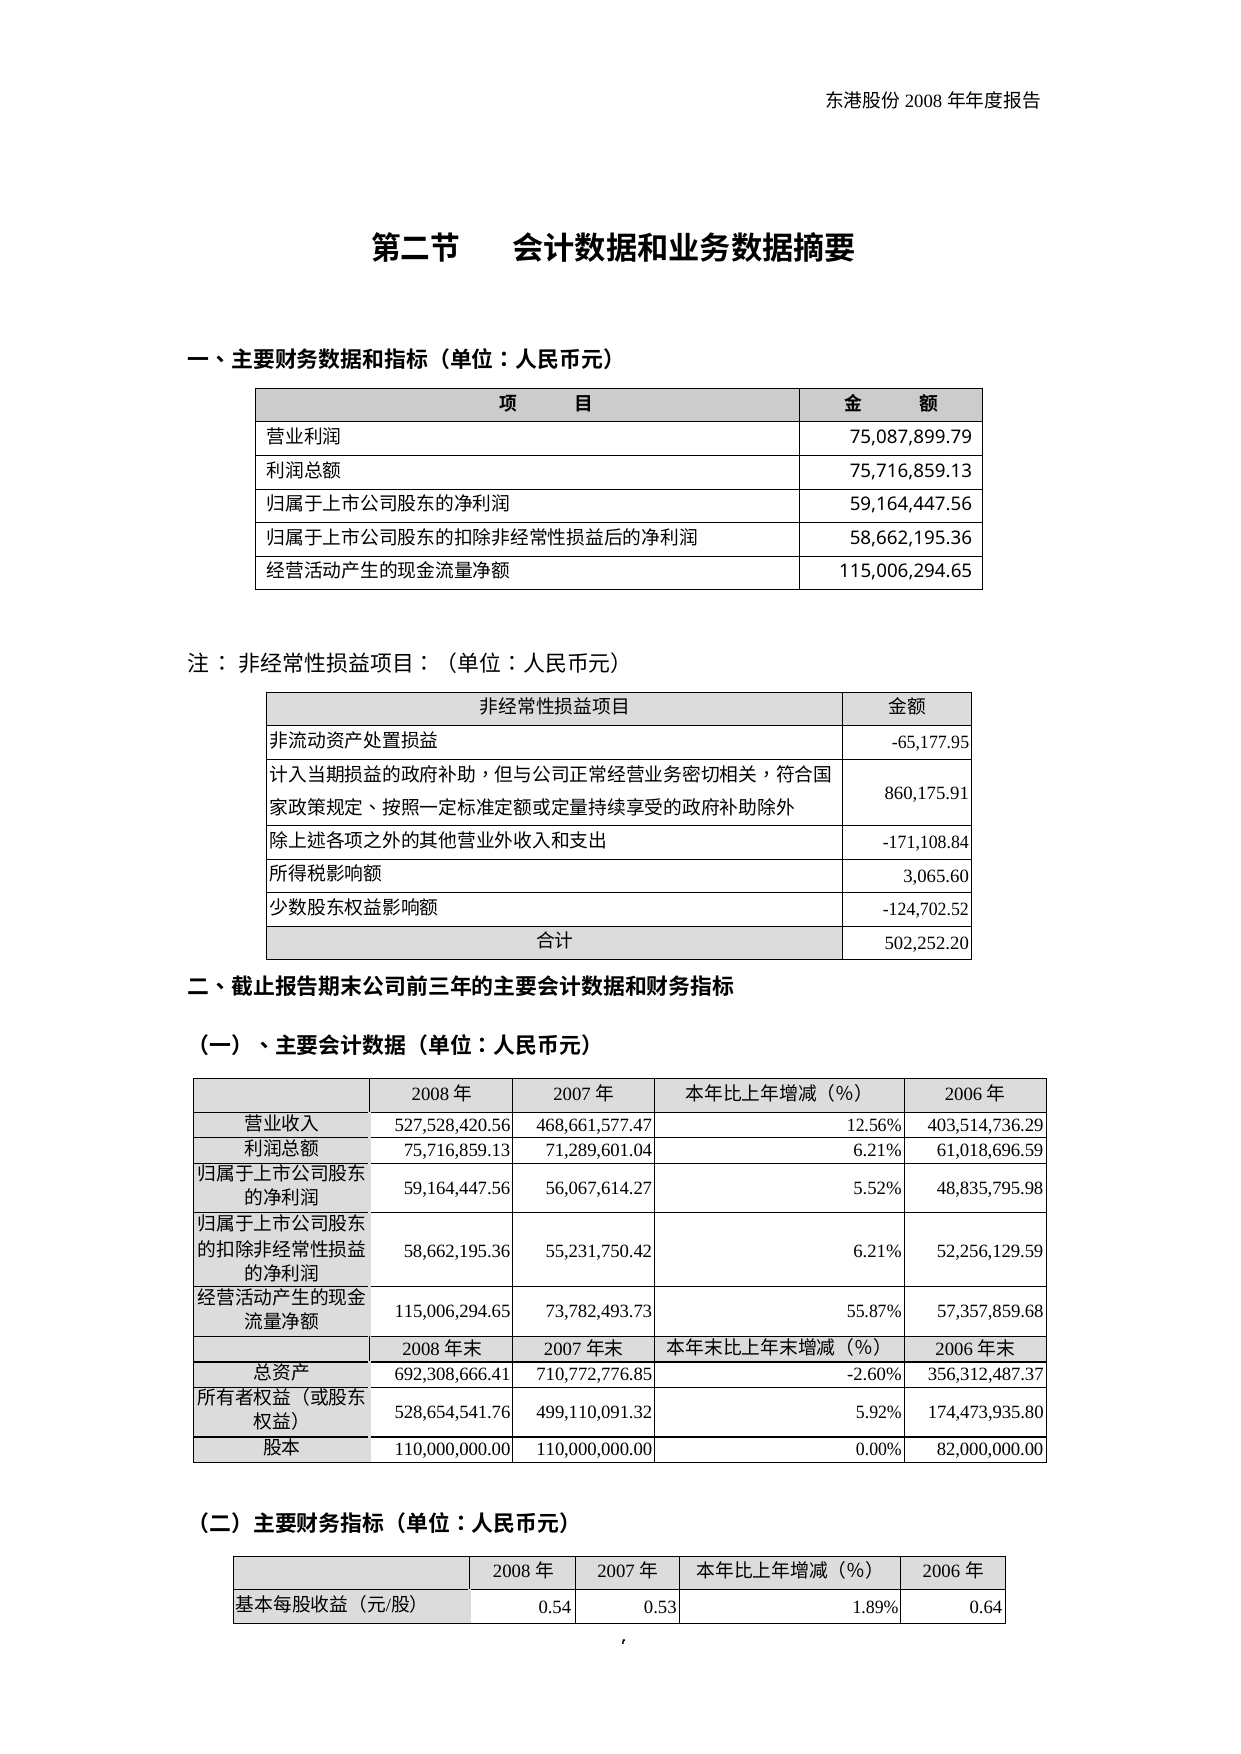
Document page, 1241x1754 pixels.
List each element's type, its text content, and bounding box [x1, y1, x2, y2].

table_cell 52,256,129.59 [905, 1213, 1046, 1286]
table_cell 502,252.20 [843, 927, 971, 959]
table_cell 0.54 [471, 1590, 575, 1623]
table_cell 所有者权益（或股东 权益） [194, 1388, 368, 1436]
table_cell 非流动资产处置损益 [267, 726, 842, 759]
table_cell 58,662,195.36 [371, 1213, 512, 1286]
table_cell 1.89% [680, 1590, 900, 1623]
table_cell -2.60% [655, 1363, 904, 1387]
table_cell 股本 [194, 1438, 368, 1462]
table_cell 2008 年末 [370, 1337, 512, 1361]
text 注： 非经常性损益项目：（单位：人民币元） [187, 648, 1069, 677]
table_cell 115,006,294.65 [371, 1287, 512, 1336]
table_cell 48,835,795.98 [905, 1164, 1046, 1212]
table_cell 0.64 [901, 1590, 1005, 1623]
table_cell 经营活动产生的现金 流量净额 [194, 1287, 368, 1336]
text （二）主要财务指标（单位：人民币元） [187, 1508, 1069, 1538]
table_cell 所得税影响额 [267, 860, 842, 892]
table_cell 75,716,859.13 [371, 1138, 512, 1163]
table_cell 总资产 [194, 1363, 368, 1387]
table_cell 6.21% [655, 1213, 904, 1286]
table_cell 2007 年末 [513, 1337, 654, 1361]
table_cell 468,661,577.47 [513, 1113, 654, 1137]
table_header [194, 1079, 369, 1112]
table_cell 75,716,859.13 [800, 456, 982, 488]
table_cell 75,087,899.79 [800, 422, 982, 455]
table_cell -65,177.95 [843, 726, 971, 759]
table_cell 营业收入 [194, 1113, 368, 1137]
table_cell -124,702.52 [843, 893, 971, 926]
table_header 本年比上年增减（％） [680, 1557, 900, 1589]
table_cell 6.21% [655, 1138, 904, 1163]
table_cell 5.52% [655, 1164, 904, 1212]
table_cell 除上述各项之外的其他营业外收入和支出 [267, 826, 842, 858]
table_cell 0.00% [655, 1438, 904, 1462]
table_cell 基本每股收益（元/股） [234, 1590, 468, 1623]
table_header 2006 年 [905, 1079, 1046, 1112]
table_cell 利润总额 [256, 456, 799, 488]
table_cell 59,164,447.56 [800, 490, 982, 522]
table_cell 利润总额 [194, 1138, 368, 1163]
table_header [234, 1557, 469, 1589]
table_header 2008 年 [470, 1557, 575, 1589]
table_cell 57,357,859.68 [905, 1287, 1046, 1336]
table_cell 少数股东权益影响额 [267, 893, 842, 926]
table_cell 499,110,091.32 [513, 1388, 654, 1436]
table_cell 58,662,195.36 [800, 523, 982, 556]
table_cell 82,000,000.00 [905, 1438, 1046, 1462]
table_cell 55,231,750.42 [513, 1213, 654, 1286]
table_header 2007 年 [576, 1557, 679, 1589]
table_cell 73,782,493.73 [513, 1287, 654, 1336]
table_cell 合计 [267, 927, 842, 959]
table_cell 860,175.91 [843, 760, 971, 825]
table_header 2008 年 [370, 1079, 512, 1112]
table_cell 110,000,000.00 [513, 1438, 654, 1462]
table_cell 计入当期损益的政府补助，但与公司正常经营业务密切相关，符合国 家政策规定、按照一定标准定额或定量持续享受的政府补助除外 [267, 760, 842, 825]
table_cell 本年末比上年末增减（％） [655, 1337, 904, 1361]
table_cell 692,308,666.41 [371, 1363, 512, 1387]
table_cell 归属于上市公司股东 的净利润 [194, 1164, 368, 1212]
table_cell 归属于上市公司股东的净利润 [256, 490, 799, 522]
table_header 非经常性损益项目 [267, 693, 842, 725]
table_header 2006 年 [901, 1557, 1005, 1589]
table_cell 12.56% [655, 1113, 904, 1137]
table_cell 527,528,420.56 [371, 1113, 512, 1137]
table_cell 归属于上市公司股东的扣除非经常性损益后的净利润 [256, 523, 799, 556]
table_header 金额 [843, 693, 971, 725]
table_cell 2006 年末 [905, 1337, 1046, 1361]
table_cell 110,000,000.00 [371, 1438, 512, 1462]
table_cell -171,108.84 [843, 826, 971, 858]
text 二、截止报告期末公司前三年的主要会计数据和财务指标 [187, 971, 1069, 1001]
table_cell 59,164,447.56 [371, 1164, 512, 1212]
table_header 项 目 [256, 389, 799, 421]
table_cell 174,473,935.80 [905, 1388, 1046, 1436]
table_cell 403,514,736.29 [905, 1113, 1046, 1137]
table_cell 经营活动产生的现金流量净额 [256, 557, 799, 589]
text （一）、主要会计数据（单位：人民币元） [187, 1030, 1069, 1060]
table_header 本年比上年增减（％） [655, 1079, 904, 1112]
table_cell 归属于上市公司股东 的扣除非经常性损益 的净利润 [194, 1213, 368, 1286]
table_cell 356,312,487.37 [905, 1363, 1046, 1387]
table_cell 3,065.60 [843, 860, 971, 892]
text 一、主要财务数据和指标（单位：人民币元） [187, 344, 1069, 374]
table_cell 115,006,294.65 [800, 557, 982, 589]
table_cell 5.92% [655, 1388, 904, 1436]
table_cell 61,018,696.59 [905, 1138, 1046, 1163]
table_cell [194, 1337, 369, 1361]
table_cell 710,772,776.85 [513, 1363, 654, 1387]
table_cell 0.53 [576, 1590, 679, 1623]
subtitle 第二节 会计数据和业务数据摘要 [371, 226, 1069, 269]
table_cell 71,289,601.04 [513, 1138, 654, 1163]
table_cell 56,067,614.27 [513, 1164, 654, 1212]
table_cell 55.87% [655, 1287, 904, 1336]
table_cell 营业利润 [256, 422, 799, 455]
table_cell 528,654,541.76 [371, 1388, 512, 1436]
table_header 2007 年 [513, 1079, 654, 1112]
table_header 金 额 [800, 389, 982, 421]
